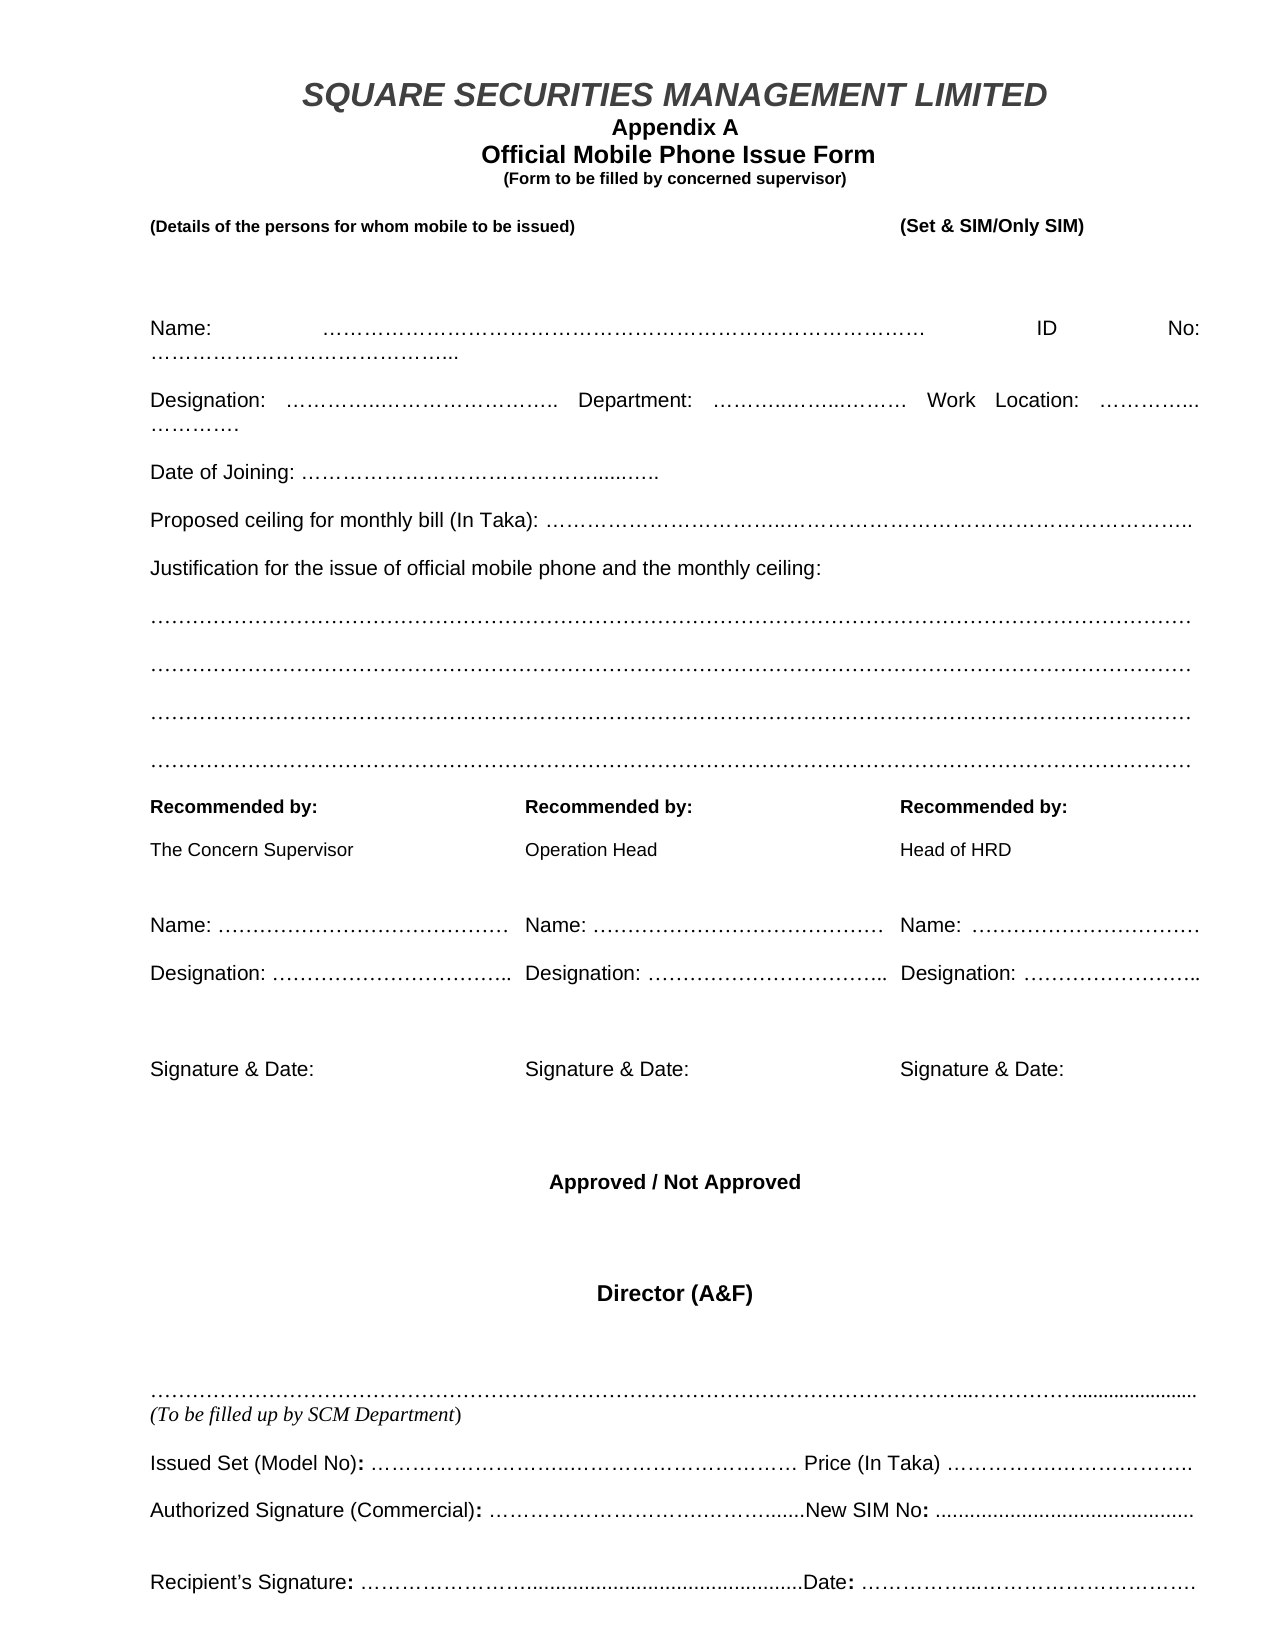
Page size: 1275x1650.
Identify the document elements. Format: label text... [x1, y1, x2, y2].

text Proposed ceiling for monthly bill (In Taka): ……………………………..………………………………………………….. [150, 508, 1200, 532]
text Authorized Signature (Commercial): ………………………….……….......New SIM No: ............................................. [150, 1498, 1200, 1522]
text Designation: …………..…………………….. Department: ………..……...……… Work Location: …………...…………. [150, 388, 1200, 436]
text (Form to be filled by concerned supervisor) [150, 168, 1200, 188]
text Name: …………………………………… Name: …………………………………… Name: …………………………… [150, 913, 1200, 961]
text (Details of the persons for whom mobile to be issued) (Set & SIM/Only SIM) [150, 215, 1200, 237]
text Date of Joining: ……………………………………......….. [150, 460, 1200, 484]
text Approved / Not Approved [150, 1169, 1200, 1193]
text …………………………………………………………………………………………………………………………………… [150, 603, 1200, 628]
text Name: …………………………………………………………………………… ID No: ……………………………………... [150, 316, 1200, 364]
text Recommended by: Recommended by: Recommended by: [150, 796, 1200, 818]
text Issued Set (Model No): ………………………..…………………………… Price (In Taka) …………….……………….. [150, 1450, 1200, 1474]
text Official Mobile Phone Issue Form [150, 140, 1200, 168]
text Signature & Date: Signature & Date: Signature & Date: [150, 1057, 1200, 1105]
text Recipient’s Signature: ……………………................................................Date: ……………...…………………………. [150, 1570, 1200, 1594]
text SQUARE SECURITIES MANAGEMENT LIMITED [150, 75, 1200, 113]
text Designation: …………………………….. Designation: …………………………….. Designation: …………………….. [150, 961, 1200, 1009]
text ………………………………………………………………………………………………………..……………....................... [150, 1378, 1200, 1402]
text …………………………………………………………………………………………………………………………………… [150, 700, 1200, 724]
text …………………………………………………………………………………………………………………………………… [150, 748, 1200, 772]
text Appendix A [150, 113, 1200, 140]
text The Concern Supervisor Operation Head Head of HRD [150, 839, 1200, 861]
text Justification for the issue of official mobile phone and the monthly ceiling: [150, 556, 1200, 579]
text …………………………………………………………………………………………………………………………………… [150, 652, 1200, 676]
text (To be filled up by SCM Department) [150, 1402, 1200, 1426]
text Director (A&F) [150, 1280, 1200, 1306]
